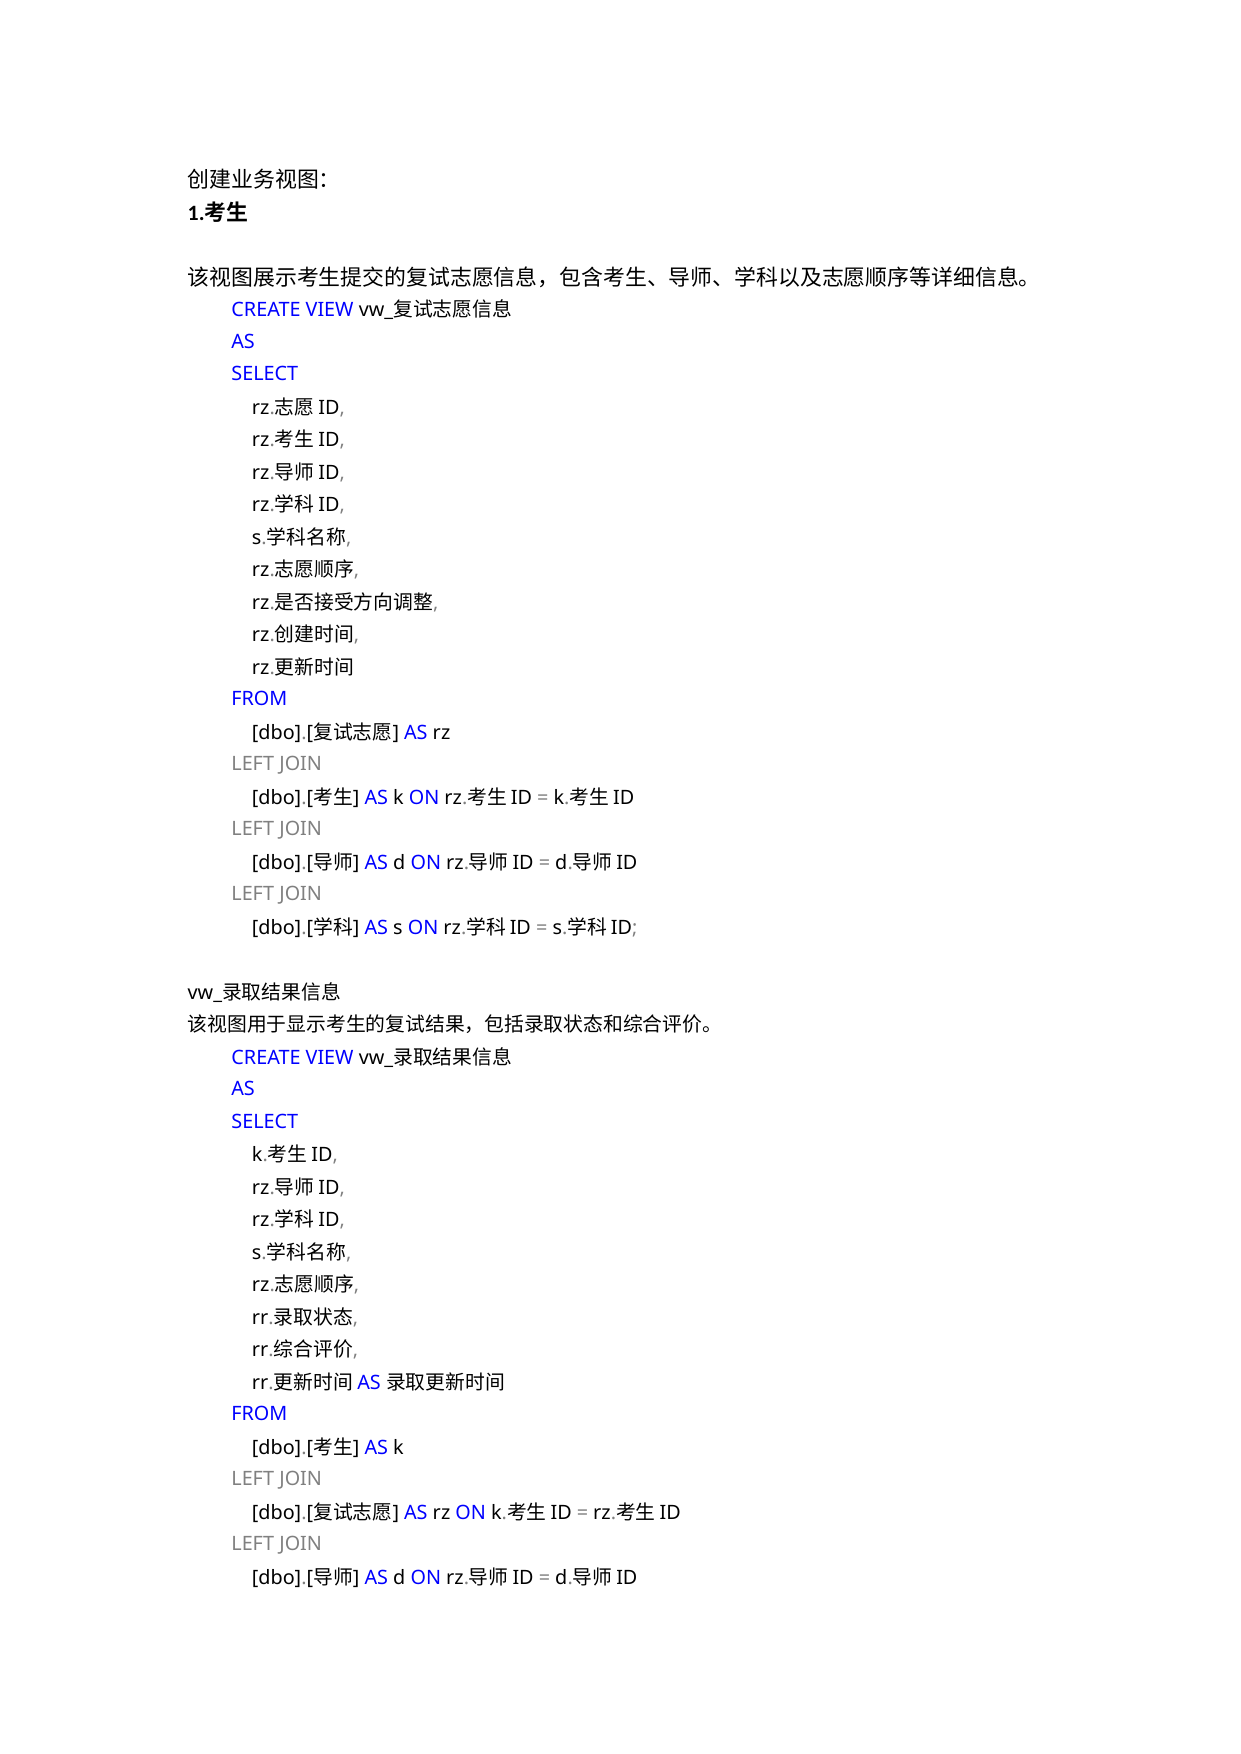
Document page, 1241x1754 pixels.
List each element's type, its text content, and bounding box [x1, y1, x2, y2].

text CREATE VIEW vw_录取结果信息 [187, 1039, 1053, 1072]
text [dbo].[学科] AS s ON rz.学科ID = s.学科ID; [187, 909, 1053, 942]
text 创建业务视图： [187, 162, 1053, 194]
text SELECT [187, 1104, 1053, 1137]
text [dbo].[导师] AS d ON rz.导师ID = d.导师ID [187, 844, 1053, 877]
text CREATE VIEW vw_复试志愿信息 [187, 292, 1053, 324]
text rz.志愿顺序, [187, 1267, 1053, 1299]
text rz.学科ID, [187, 487, 1053, 519]
text k.考生ID, [187, 1137, 1053, 1169]
text [dbo].[复试志愿] AS rz [187, 714, 1053, 747]
text rz.考生ID, [187, 422, 1053, 454]
text 1.考生 [187, 194, 1053, 227]
text LEFT JOIN [187, 747, 1053, 779]
text FROM [187, 682, 1053, 714]
text LEFT JOIN [187, 812, 1053, 844]
text rz.志愿ID, [187, 389, 1053, 422]
text LEFT JOIN [187, 1462, 1053, 1494]
text rr.更新时间 AS 录取更新时间 [187, 1364, 1053, 1397]
text [dbo].[复试志愿] AS rz ON k.考生ID = rz.考生ID [187, 1494, 1053, 1527]
text rz.是否接受方向调整, [187, 584, 1053, 617]
text SELECT [187, 357, 1053, 389]
text 该视图展示考生提交的复试志愿信息，包含考生、导师、学科以及志愿顺序等详细信息。 [187, 259, 1053, 292]
text rz.创建时间, [187, 617, 1053, 649]
text AS [187, 324, 1053, 357]
text s.学科名称, [187, 1234, 1053, 1267]
text s.学科名称, [187, 519, 1053, 552]
text 该视图用于显示考生的复试结果，包括录取状态和综合评价。 [187, 1007, 1053, 1039]
text [dbo].[考生] AS k ON rz.考生ID = k.考生ID [187, 779, 1053, 812]
text LEFT JOIN [187, 877, 1053, 909]
text rr.录取状态, [187, 1299, 1053, 1332]
text rz.学科ID, [187, 1202, 1053, 1234]
text rz.导师ID, [187, 454, 1053, 487]
text LEFT JOIN [187, 1527, 1053, 1559]
text FROM [187, 1397, 1053, 1429]
text [dbo].[导师] AS d ON rz.导师ID = d.导师ID [187, 1559, 1053, 1592]
text vw_录取结果信息 [187, 974, 1053, 1007]
text rz.志愿顺序, [187, 552, 1053, 584]
text rz.导师ID, [187, 1169, 1053, 1202]
text AS [187, 1072, 1053, 1104]
text rz.更新时间 [187, 649, 1053, 682]
text [dbo].[考生] AS k [187, 1429, 1053, 1462]
text rr.综合评价, [187, 1332, 1053, 1364]
